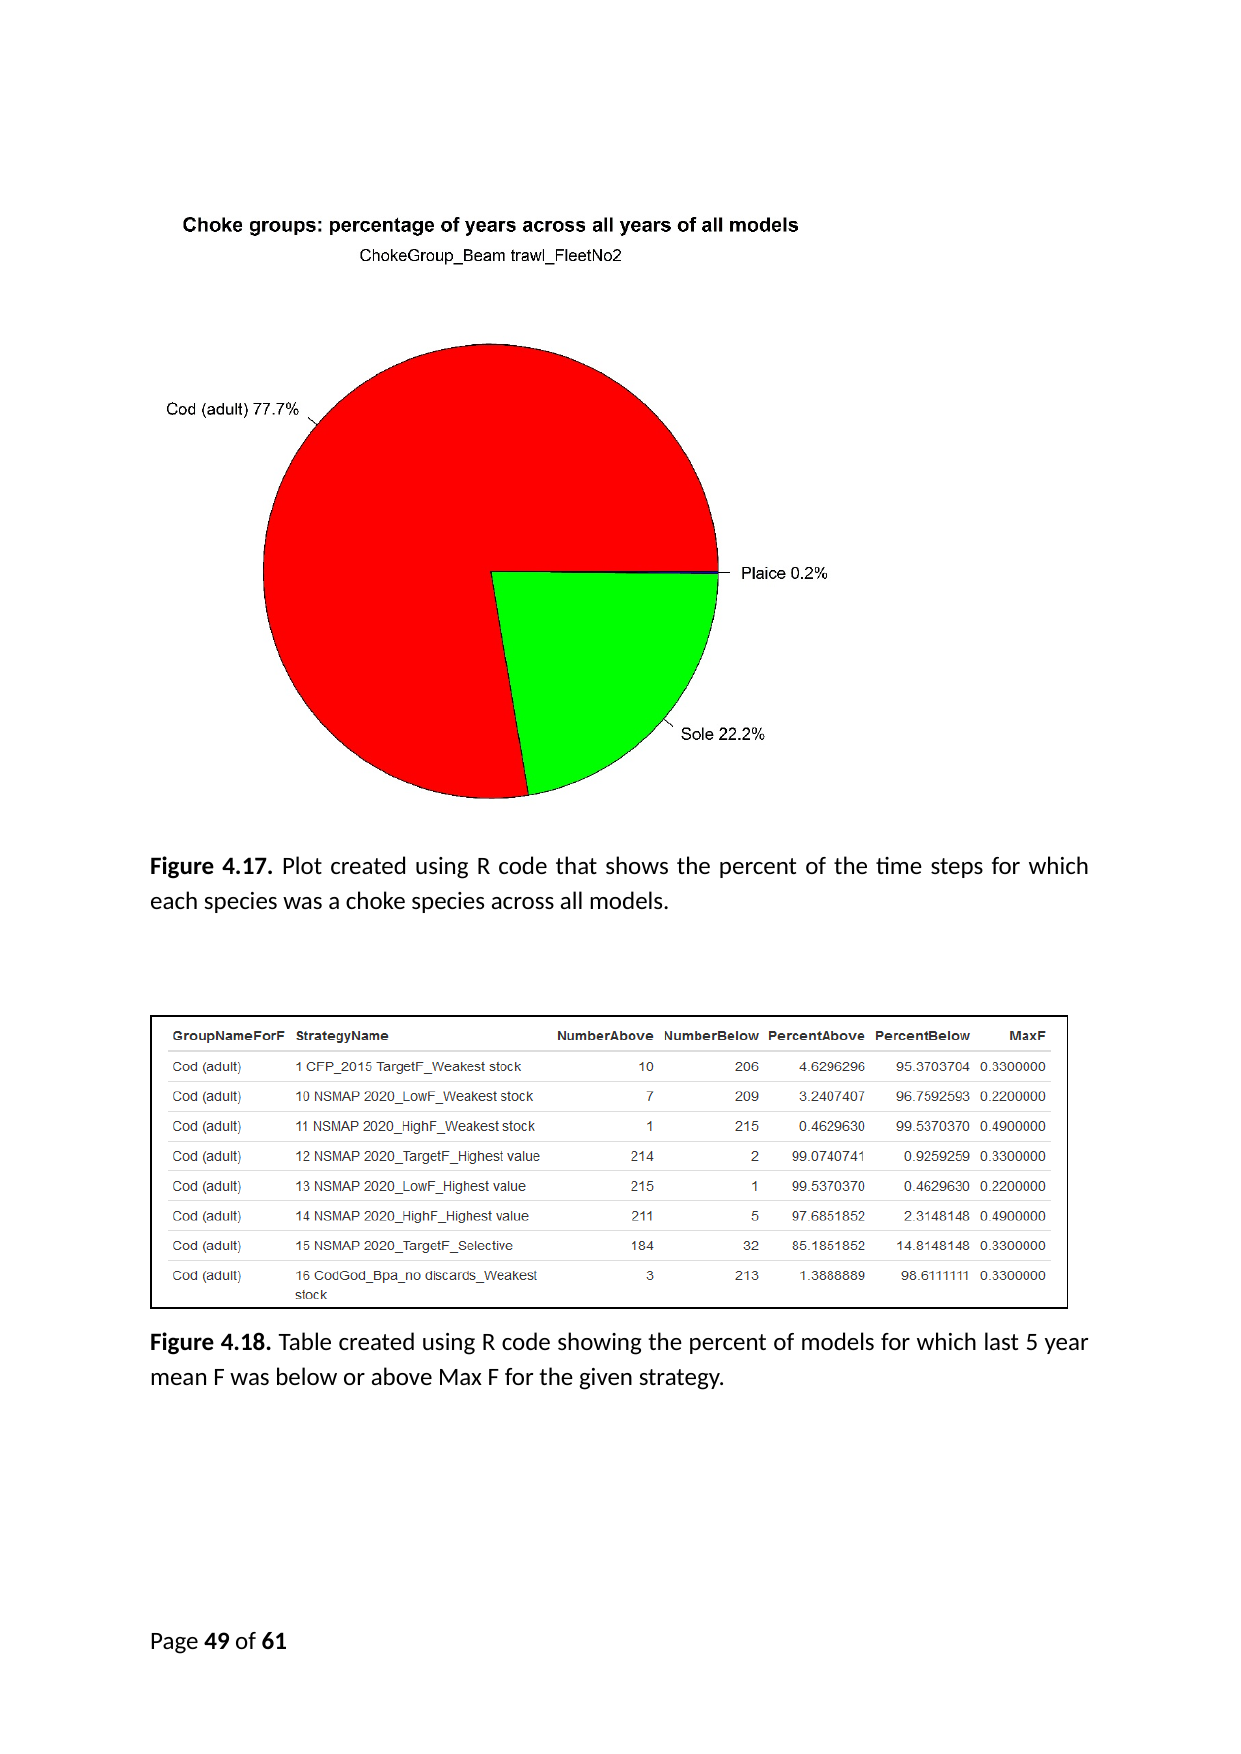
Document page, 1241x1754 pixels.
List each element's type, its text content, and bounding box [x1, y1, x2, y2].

text Figure 4.17. Plot created using R code that shows the percent of the time steps for which each species was a choke species across all models. [150, 850, 1090, 915]
picture [150, 183, 865, 834]
picture [152, 1017, 1067, 1307]
text Figure 4.18. Table created using R code showing the percent of models for which last 5 year mean F was below or above Max F for the given strategy. [150, 1326, 1090, 1391]
